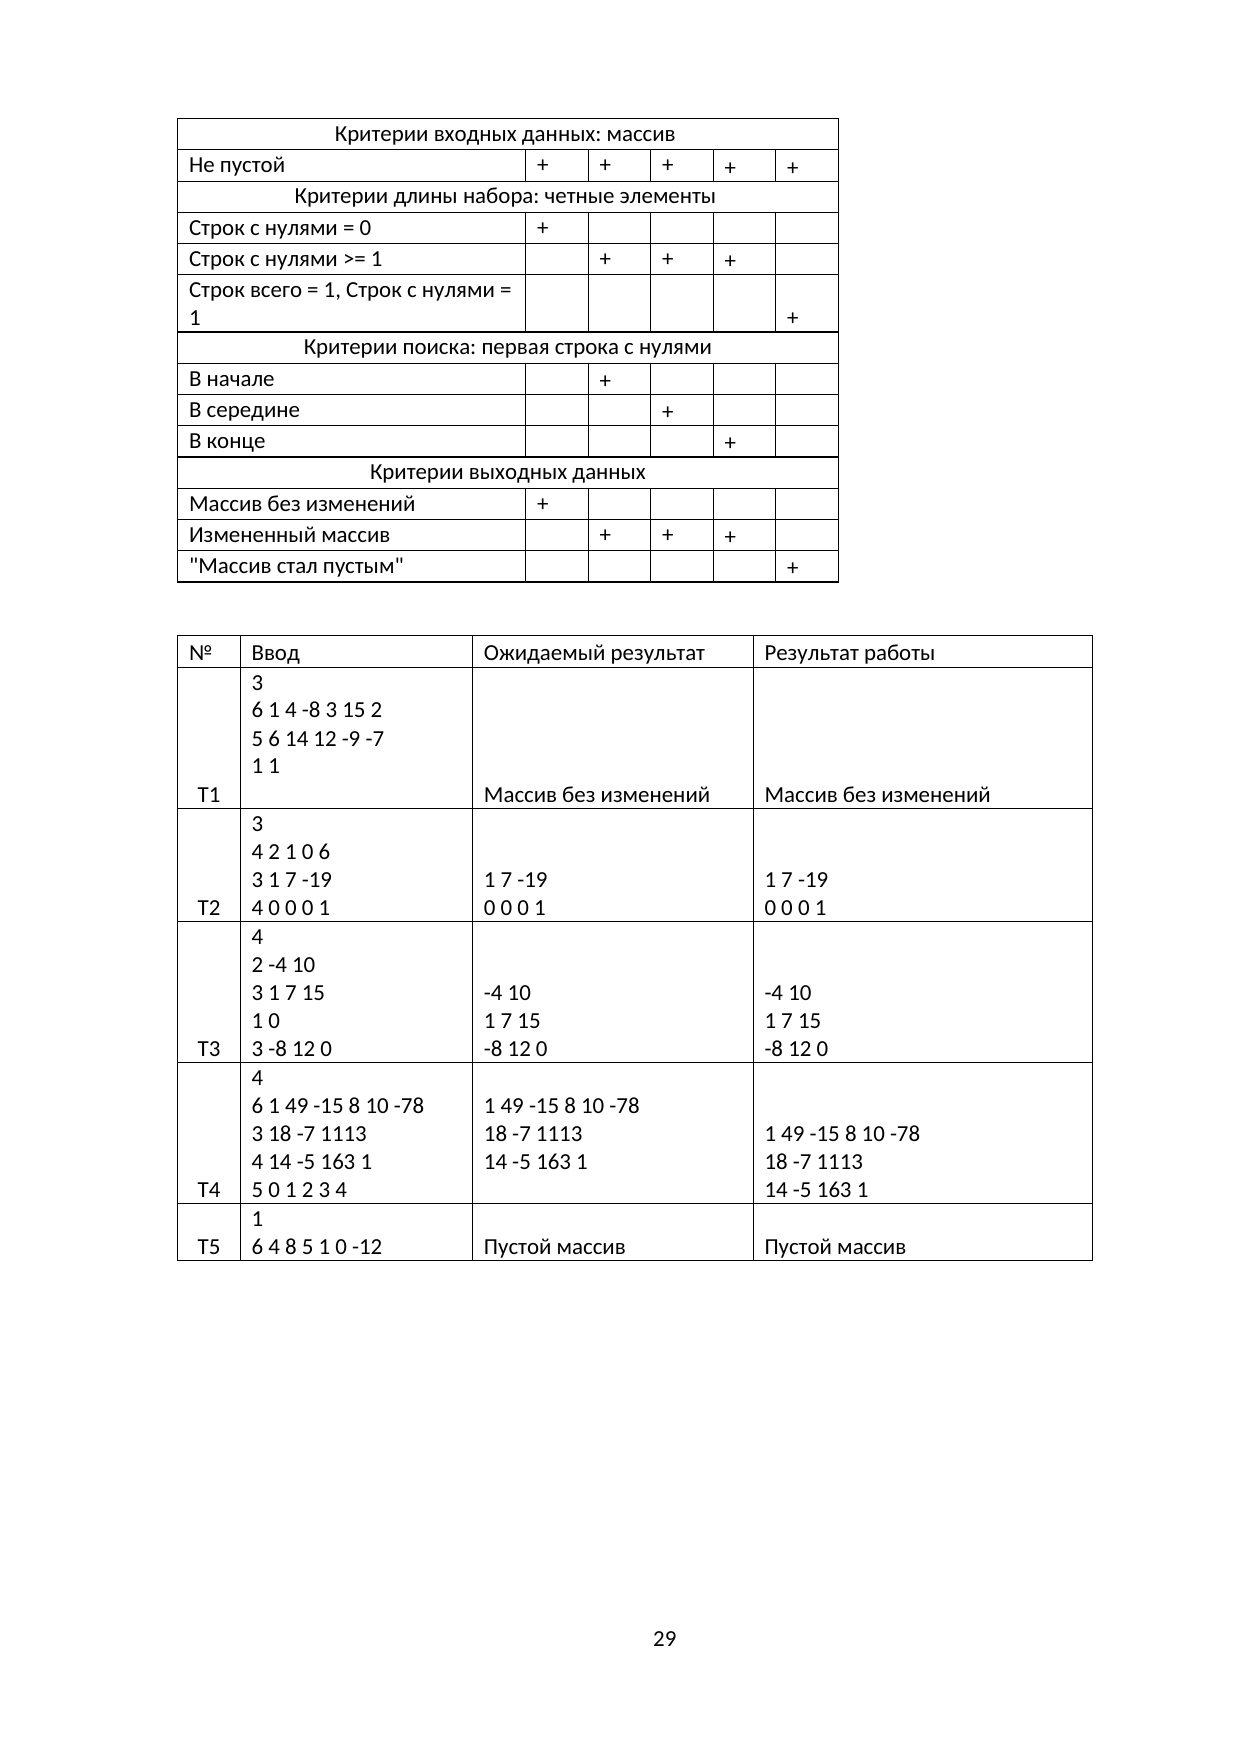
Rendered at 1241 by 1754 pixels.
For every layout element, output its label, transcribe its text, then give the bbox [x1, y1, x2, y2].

table_cell [776, 395, 838, 425]
table_cell Пустой массив [754, 1204, 1092, 1260]
table_cell Критерии выходных данных [178, 458, 838, 488]
table_cell + [589, 150, 650, 181]
table_cell Т5 [178, 1204, 240, 1260]
table_cell 1 7 -19 0 0 0 1 [473, 809, 753, 921]
table_cell Массив без изменений [473, 668, 753, 808]
table_cell [776, 213, 838, 243]
table_cell + [714, 244, 775, 274]
table_cell [776, 364, 838, 394]
table_cell + [589, 244, 650, 274]
table_cell -4 10 1 7 15 -8 12 0 [473, 922, 753, 1062]
table_cell 3 4 2 1 0 6 3 1 7 -19 4 0 0 0 1 [241, 809, 472, 921]
table_cell + [714, 426, 775, 456]
table_header Ввод [241, 636, 472, 667]
table_cell [651, 213, 713, 243]
table_cell [526, 244, 588, 274]
table_cell + [651, 395, 713, 425]
table_header № [178, 636, 240, 667]
table_cell Критерии входных данных: массив [178, 119, 838, 149]
table_cell Т3 [178, 922, 240, 1062]
table_cell В начале [178, 364, 525, 394]
table_cell Строк с нулями >= 1 [178, 244, 525, 274]
table_cell [526, 395, 588, 425]
table_cell 1 7 -19 0 0 0 1 [754, 809, 1092, 921]
table_cell -4 10 1 7 15 -8 12 0 [754, 922, 1092, 1062]
table_cell В конце [178, 426, 525, 456]
table_header Ожидаемый результат [473, 636, 753, 667]
table_cell [714, 364, 775, 394]
table_cell Измененный массив [178, 520, 525, 550]
table_cell [714, 489, 775, 519]
table_cell + [651, 150, 713, 181]
table_cell [589, 551, 650, 581]
table_cell 1 6 4 8 5 1 0 -12 [241, 1204, 472, 1260]
table_cell [776, 426, 838, 456]
table_cell В середине [178, 395, 525, 425]
table_cell [589, 489, 650, 519]
table_cell + [714, 520, 775, 550]
table_cell Пустой массив [473, 1204, 753, 1260]
table_cell + [589, 364, 650, 394]
table_cell [714, 551, 775, 581]
table_cell Т4 [178, 1063, 240, 1203]
table_cell + [526, 489, 588, 519]
table_cell Критерии поиска: первая строка с нулями [178, 333, 838, 363]
table_cell [526, 275, 588, 331]
table_cell [776, 489, 838, 519]
table_header Результат работы [754, 636, 1092, 667]
table_cell Т1 [178, 668, 240, 808]
table_cell Массив без изменений [178, 489, 525, 519]
table_cell Массив без изменений [754, 668, 1092, 808]
table_cell [526, 520, 588, 550]
table_cell Строк всего = 1, Строк с нулями = 1 [178, 275, 525, 331]
table_cell [651, 426, 713, 456]
table_cell [589, 426, 650, 456]
table_cell Т2 [178, 809, 240, 921]
table_cell [651, 551, 713, 581]
table_cell [589, 395, 650, 425]
table_cell + [776, 551, 838, 581]
table_cell 1 49 -15 8 10 -78 18 -7 1113 14 -5 163 1 [473, 1063, 753, 1203]
table_cell [651, 489, 713, 519]
table_cell [714, 395, 775, 425]
table_cell 4 6 1 49 -15 8 10 -78 3 18 -7 1113 4 14 -5 163 1 5 0 1 2 3 4 [241, 1063, 472, 1203]
table_cell Не пустой [178, 150, 525, 181]
table_cell + [651, 244, 713, 274]
table_cell + [776, 150, 838, 181]
table_cell + [526, 150, 588, 181]
table_cell + [651, 520, 713, 550]
table_cell 3 6 1 4 -8 3 15 2 5 6 14 12 -9 -7 1 1 [241, 668, 472, 808]
table_cell 1 49 -15 8 10 -78 18 -7 1113 14 -5 163 1 [754, 1063, 1092, 1203]
table_cell [526, 364, 588, 394]
table_cell [714, 213, 775, 243]
table_cell [526, 551, 588, 581]
table_cell + [526, 213, 588, 243]
table_cell [714, 275, 775, 331]
table_cell [776, 520, 838, 550]
table_cell Критерии длины набора: четные элементы [178, 182, 838, 212]
table_cell "Массив стал пустым" [178, 551, 525, 581]
table_cell + [589, 520, 650, 550]
table_cell [776, 244, 838, 274]
table_cell Строк с нулями = 0 [178, 213, 525, 243]
table_cell + [714, 150, 775, 181]
table_cell + [776, 275, 838, 331]
table_cell [589, 213, 650, 243]
table_cell [651, 364, 713, 394]
table_cell [651, 275, 713, 331]
table_cell [526, 426, 588, 456]
table_cell [589, 275, 650, 331]
table_cell 4 2 -4 10 3 1 7 15 1 0 3 -8 12 0 [241, 922, 472, 1062]
